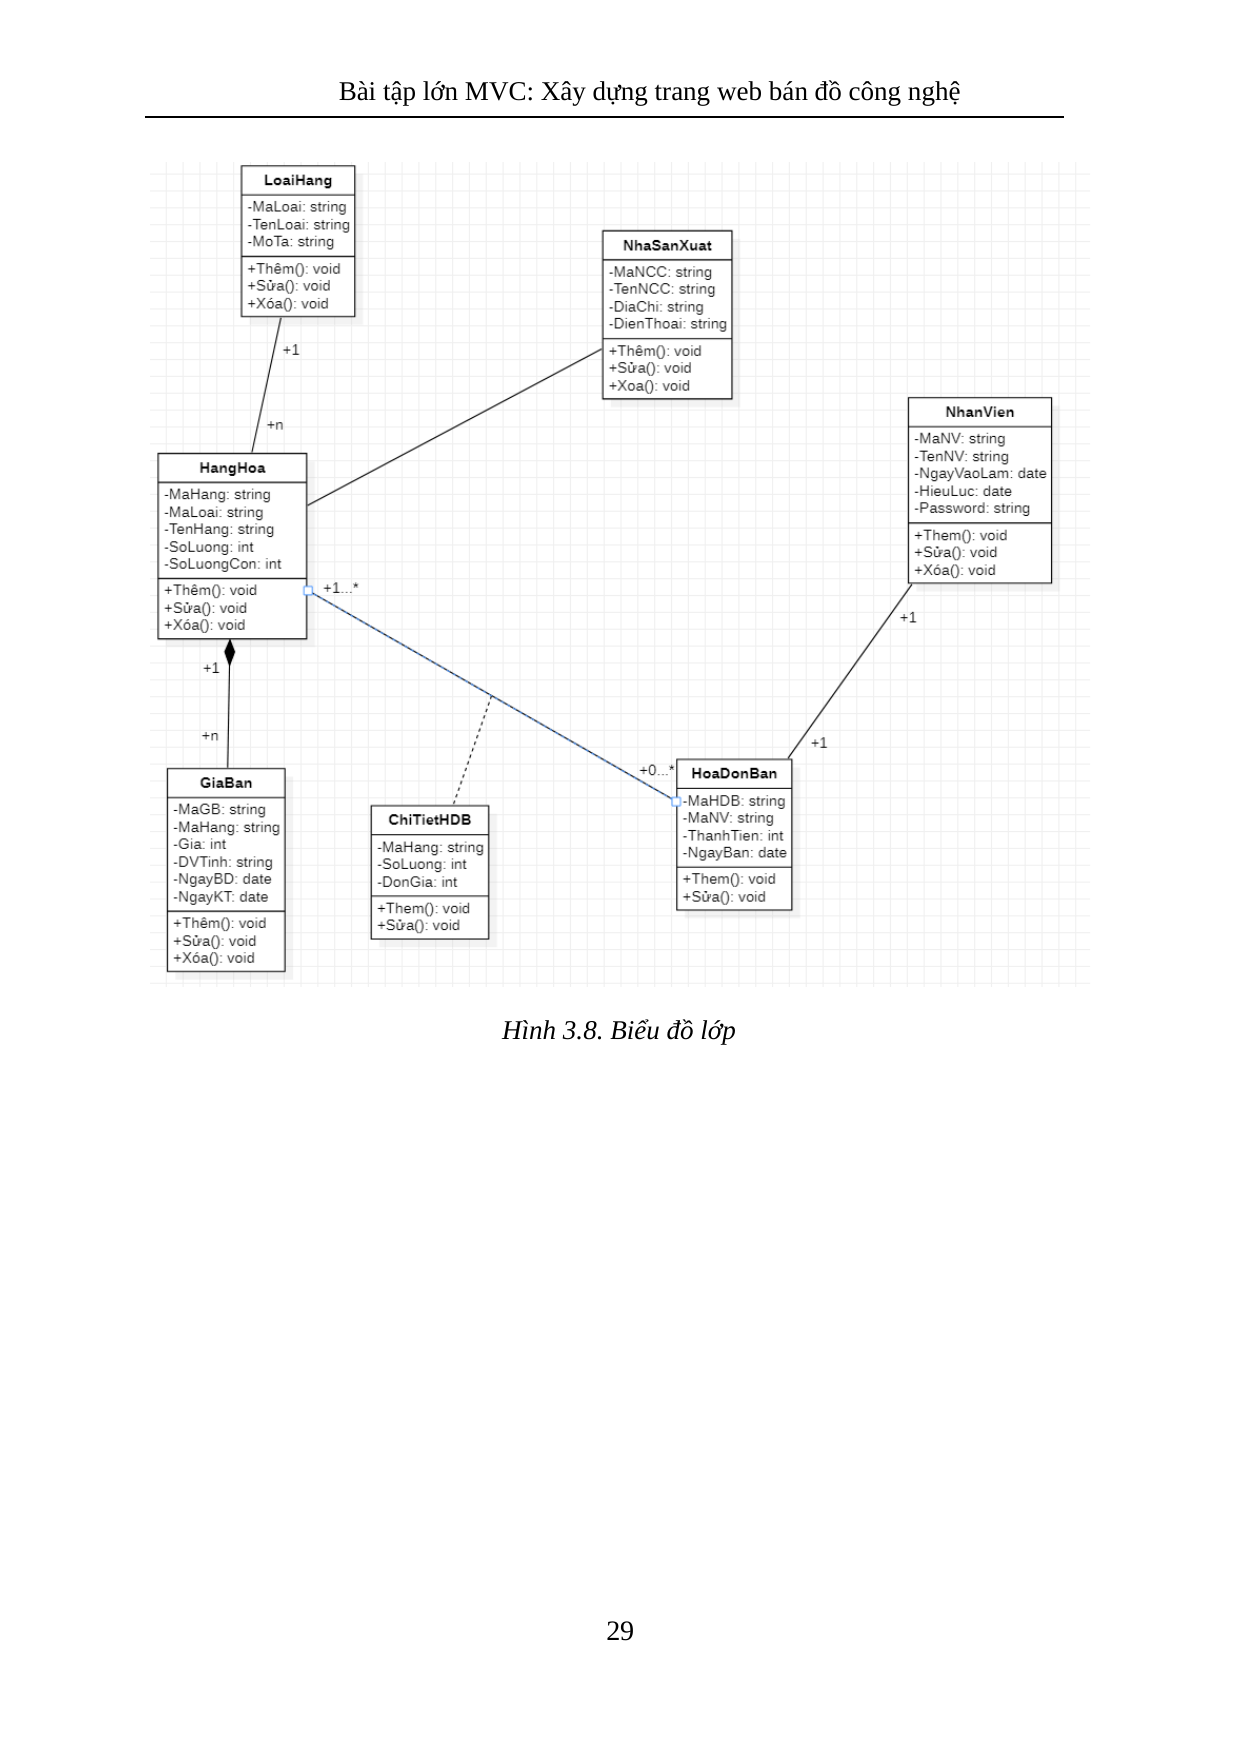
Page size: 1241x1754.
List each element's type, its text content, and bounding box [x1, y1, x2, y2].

text Hình 3.8. Biểu đồ lớp [150, 1014, 1090, 1045]
picture [150, 162, 1091, 987]
